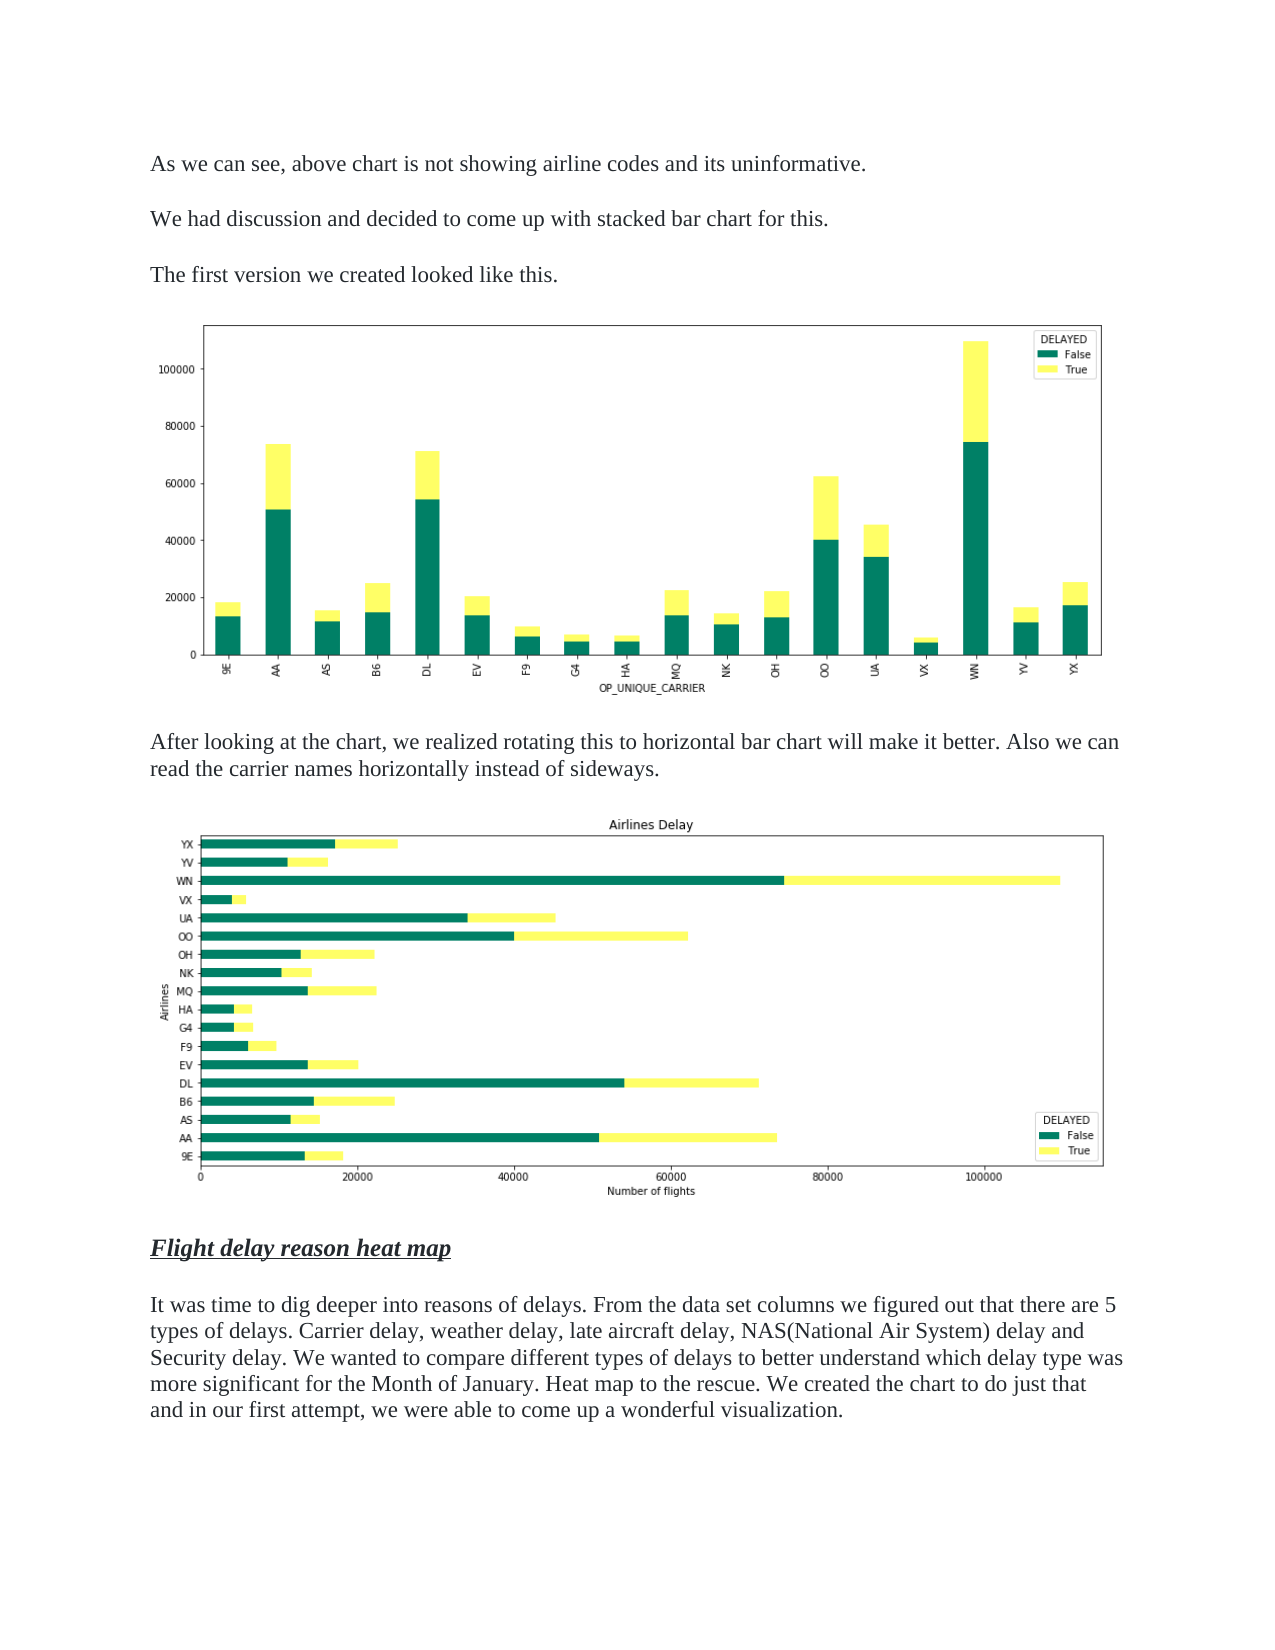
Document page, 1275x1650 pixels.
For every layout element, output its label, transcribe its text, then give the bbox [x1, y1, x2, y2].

text We had discussion and decided to come up with stacked bar chart for this. [150, 206, 1125, 232]
picture [150, 316, 1125, 700]
text It was time to dig deeper into reasons of delays. From the data set columns we figured out that there are 5 types of delays. Carrier delay, weather delay, late aircraft delay, NAS(National Air System) delay and Security delay. We wanted to compare different types of delays to better understand which delay type was more significant for the Month of January. Heat map to the rescue. We created the chart to do just that and in our first attempt, we were able to come up a wonderful visualization. [150, 1291, 1125, 1423]
picture [150, 810, 1125, 1204]
text Flight delay reason heat map [150, 1233, 1125, 1262]
text After looking at the chart, we realized rotating this to horizontal bar chart will make it better. Also we can read the carrier names horizontally instead of sideways. [150, 728, 1125, 781]
text The first version we created looked like this. [150, 261, 1125, 287]
text As we can see, above chart is not showing airline codes and its uninformative. [150, 150, 1125, 176]
